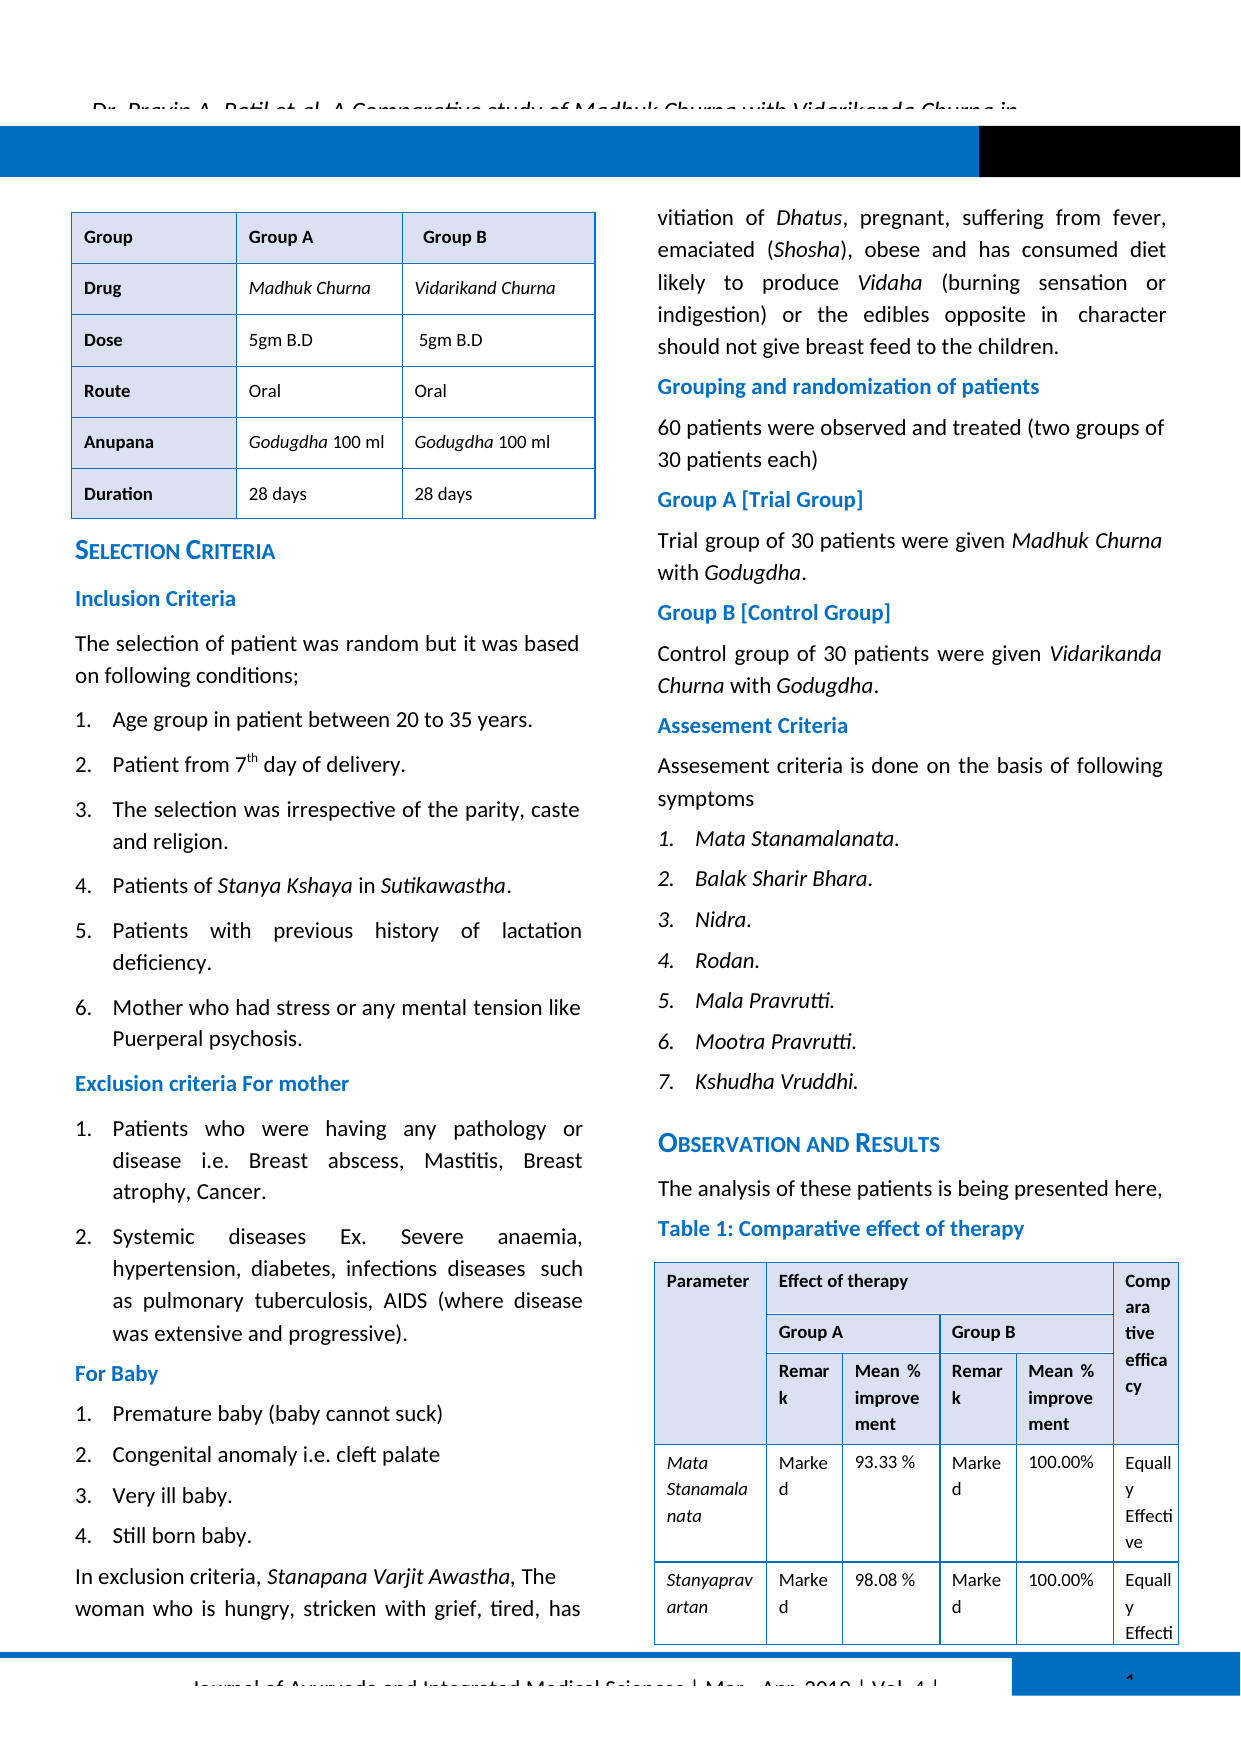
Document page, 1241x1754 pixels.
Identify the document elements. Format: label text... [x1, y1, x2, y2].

subtitle OBSERVATION AND RESULTS [658, 1124, 1207, 1160]
text vitiation of Dhatus, pregnant, suffering from fever, emaciated (Shosha), obese and has consumed diet likely to produce Vidaha (burning sensation or indigestion) or the edibles opposite in character should not give breast feed to the children. [657, 203, 1166, 360]
list Balak Sharir Bhara. [657, 864, 1207, 893]
list Nidra. [657, 905, 1207, 933]
list Mata Stanamalanata. [657, 824, 1207, 852]
text In exclusion criteria, Stanapana Varjit Awastha, The woman who is hungry, stricken with grief, tired, has [75, 1562, 582, 1622]
subtitle Assesement Criteria [657, 711, 1207, 739]
list The selection was irrespective of the parity, caste and religion. [75, 795, 581, 855]
list Patients who were having any pathology or disease i.e. Breast abscess, Mastitis, Breast atrophy, Cancer. [75, 1114, 583, 1205]
list Patient from 7th day of delivery. [75, 750, 582, 778]
list Kshudha Vruddhi. [657, 1067, 1207, 1095]
list Patients with previous history of lactation deficiency. [75, 916, 582, 976]
list Systemic diseases Ex. Severe anaemia, hypertension, diabetes, infections diseases such as pulmonary tuberculosis, AIDS (where disease was extensive and progressive). [75, 1222, 583, 1347]
text Inclusion Criteria [75, 584, 582, 612]
list Age group in patient between 20 to 35 years. [74, 706, 582, 733]
text with Godugdha. [657, 558, 1207, 586]
list Mala Pravrutti. [657, 986, 1207, 1014]
text Trial group of 30 patients were given Madhuk Churna [657, 526, 1207, 554]
subtitle For Baby [75, 1359, 583, 1387]
list Rodan. [657, 946, 1207, 974]
list Patients of Stanya Kshaya in Sutikawastha. [75, 871, 582, 899]
subtitle Group A [Trial Group] [657, 485, 1207, 513]
text Control group of 30 patients were given Vidarikanda Churna with Godugdha. [657, 639, 1207, 699]
list Mother who had stress or any mental tension like Puerperal psychosis. [75, 993, 582, 1052]
subtitle Exclusion criteria For mother [75, 1069, 582, 1097]
list Still born baby. [75, 1522, 583, 1550]
list Mootra Pravrutti. [657, 1027, 1207, 1055]
text 60 patients were observed and treated (two groups of 30 patients each) [657, 413, 1165, 473]
subtitle Group B [Control Group] [657, 598, 1207, 627]
list Congenital anomaly i.e. cleft palate [75, 1440, 583, 1468]
subtitle SELECTION CRITERIA [75, 531, 582, 567]
text Assesement criteria is done on the basis of following symptoms [657, 752, 1207, 812]
list Very ill baby. [75, 1481, 583, 1509]
text The selection of patient was random but it was based on following conditions; [75, 629, 582, 689]
text The analysis of these patients is being presented here, [658, 1174, 1207, 1202]
subtitle Grouping and randomization of patients [657, 372, 1207, 400]
list Premature baby (baby cannot suck) [75, 1399, 583, 1427]
subtitle Table 1: Comparative effect of therapy [658, 1214, 1207, 1242]
